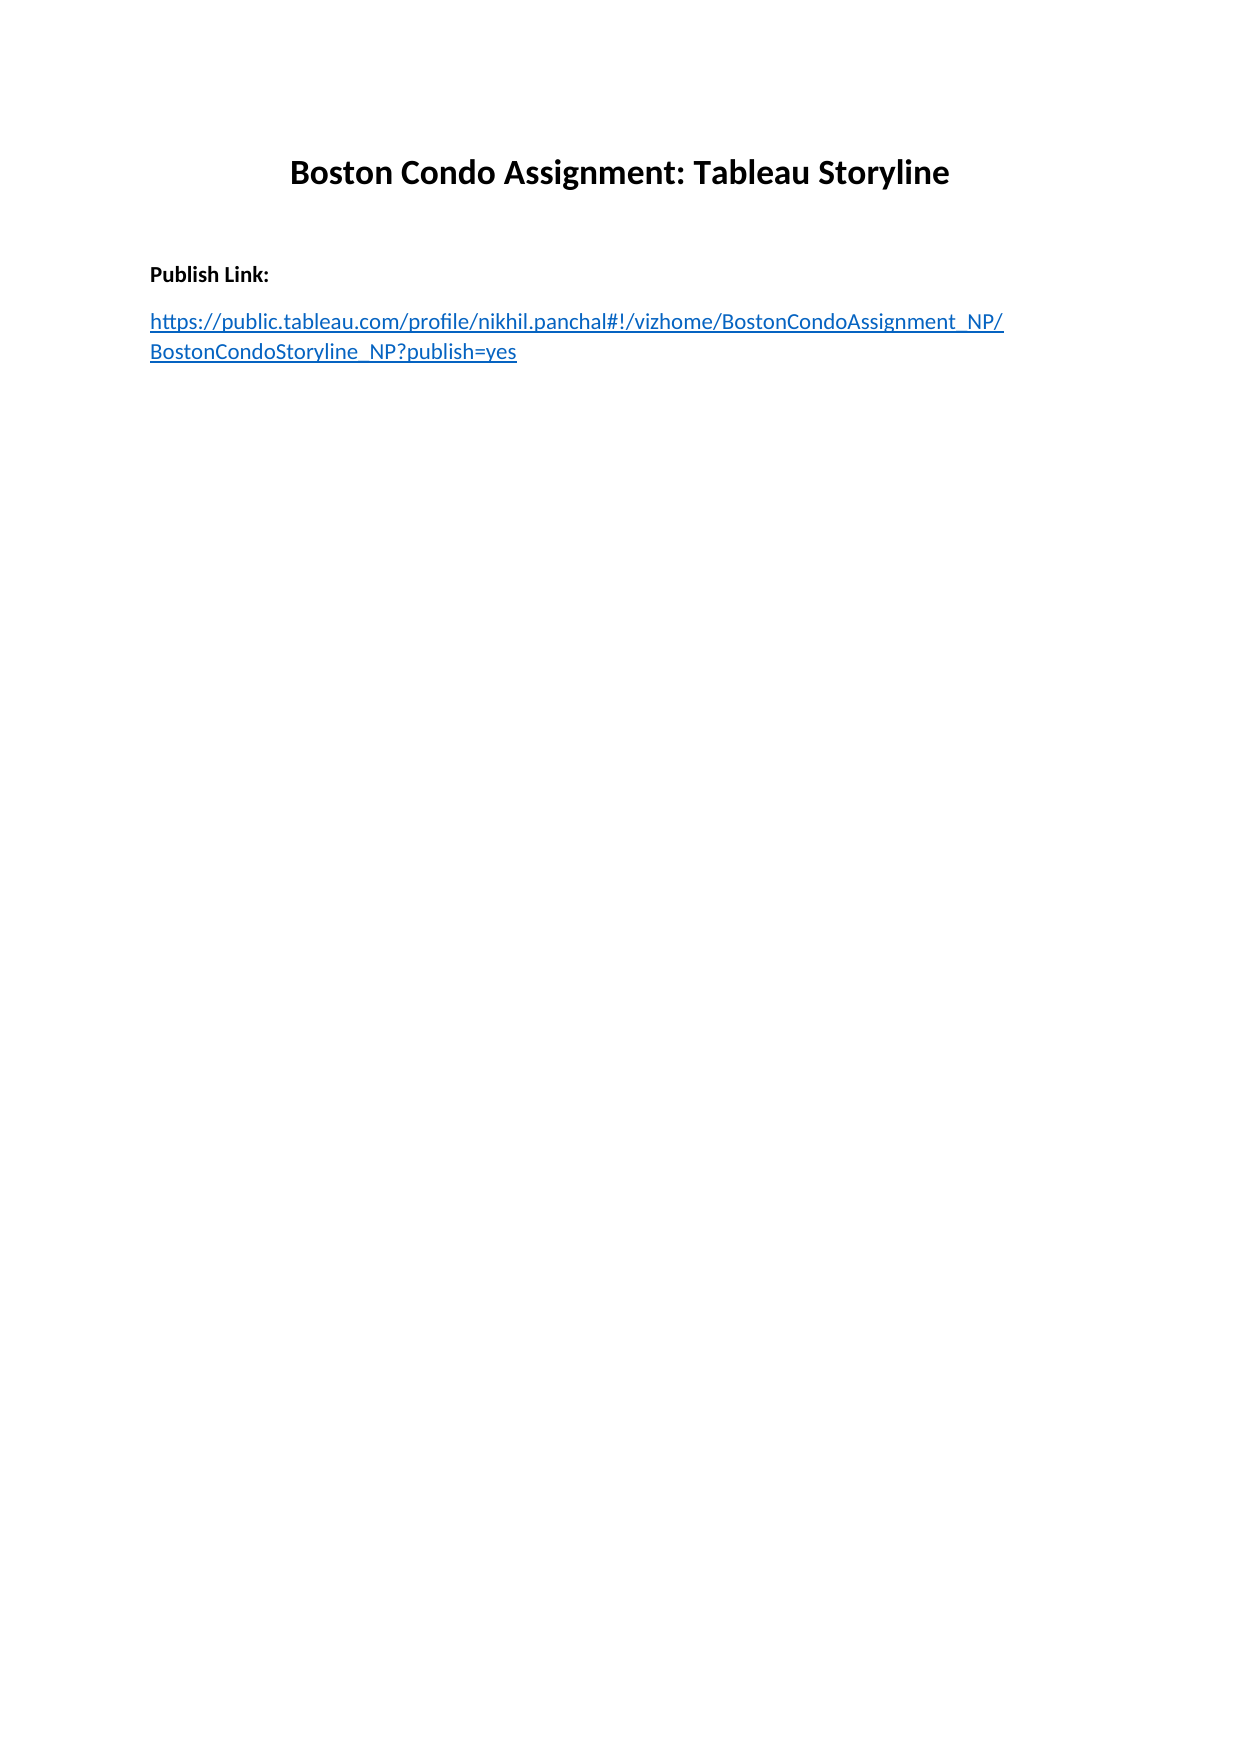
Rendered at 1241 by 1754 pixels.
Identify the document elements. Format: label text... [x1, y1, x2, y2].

text Boston Condo Assignment: Tableau Storyline [150, 150, 1090, 193]
text https://public.tableau.com/profile/nikhil.panchal#!/vizhome/BostonCondoAssignment_NP/BostonCondoStoryline_NP?publish=yes [150, 307, 1090, 365]
text Publish Link: [150, 260, 1090, 288]
